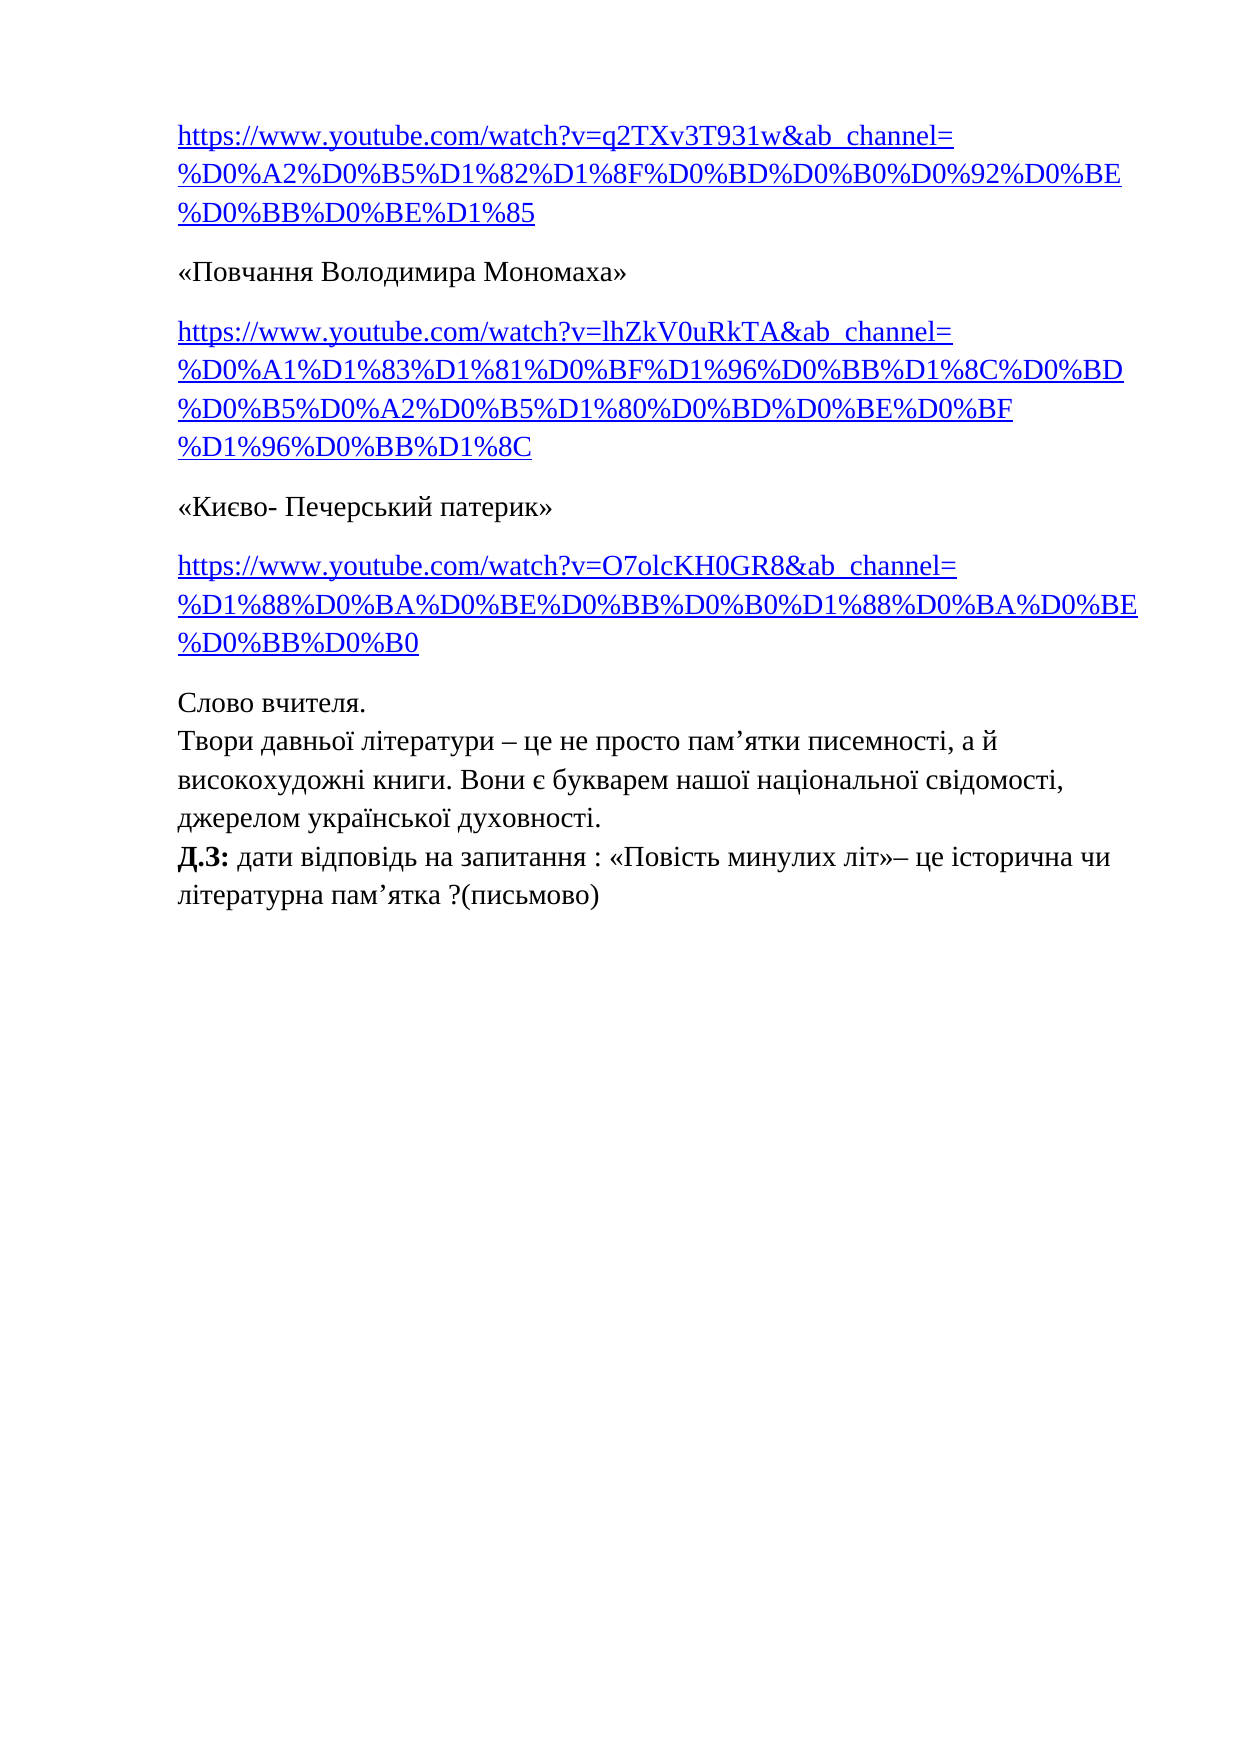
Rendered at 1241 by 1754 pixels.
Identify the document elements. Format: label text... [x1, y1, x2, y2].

text https://www.youtube.com/watch?v=lhZkV0uRkTA&ab_channel=%D0%A1%D1%83%D1%81%D0%BF%D1%96%D0%BB%D1%8C%D0%BD%D0%B5%D0%A2%D0%B5%D1%80%D0%BD%D0%BE%D0%BF%D1%96%D0%BB%D1%8C [177, 314, 1152, 463]
text «Повчання Володимира Мономаха» [177, 254, 1152, 288]
text https://www.youtube.com/watch?v=O7olcKH0GR8&ab_channel=%D1%88%D0%BA%D0%BE%D0%BB%D0%B0%D1%88%D0%BA%D0%BE%D0%BB%D0%B0 [177, 548, 1152, 659]
text Твори давньої літератури – це не просто пам’ятки писемності, а й високохудожні книги. Вони є букварем нашої національної свідомості, джерелом української духовності. [177, 723, 1152, 834]
text https://www.youtube.com/watch?v=q2TXv3T931w&ab_channel=%D0%A2%D0%B5%D1%82%D1%8F%D0%BD%D0%B0%D0%92%D0%BE%D0%BB%D0%BE%D1%85 [177, 118, 1152, 229]
text «Києво- Печерський патерик» [177, 489, 1152, 522]
text Слово вчителя. [177, 685, 1152, 718]
text Д.З: дати відповідь на запитання : «Повість минулих літ»– це історична чи літературна пам’ятка ?(письмово) [177, 839, 1152, 911]
